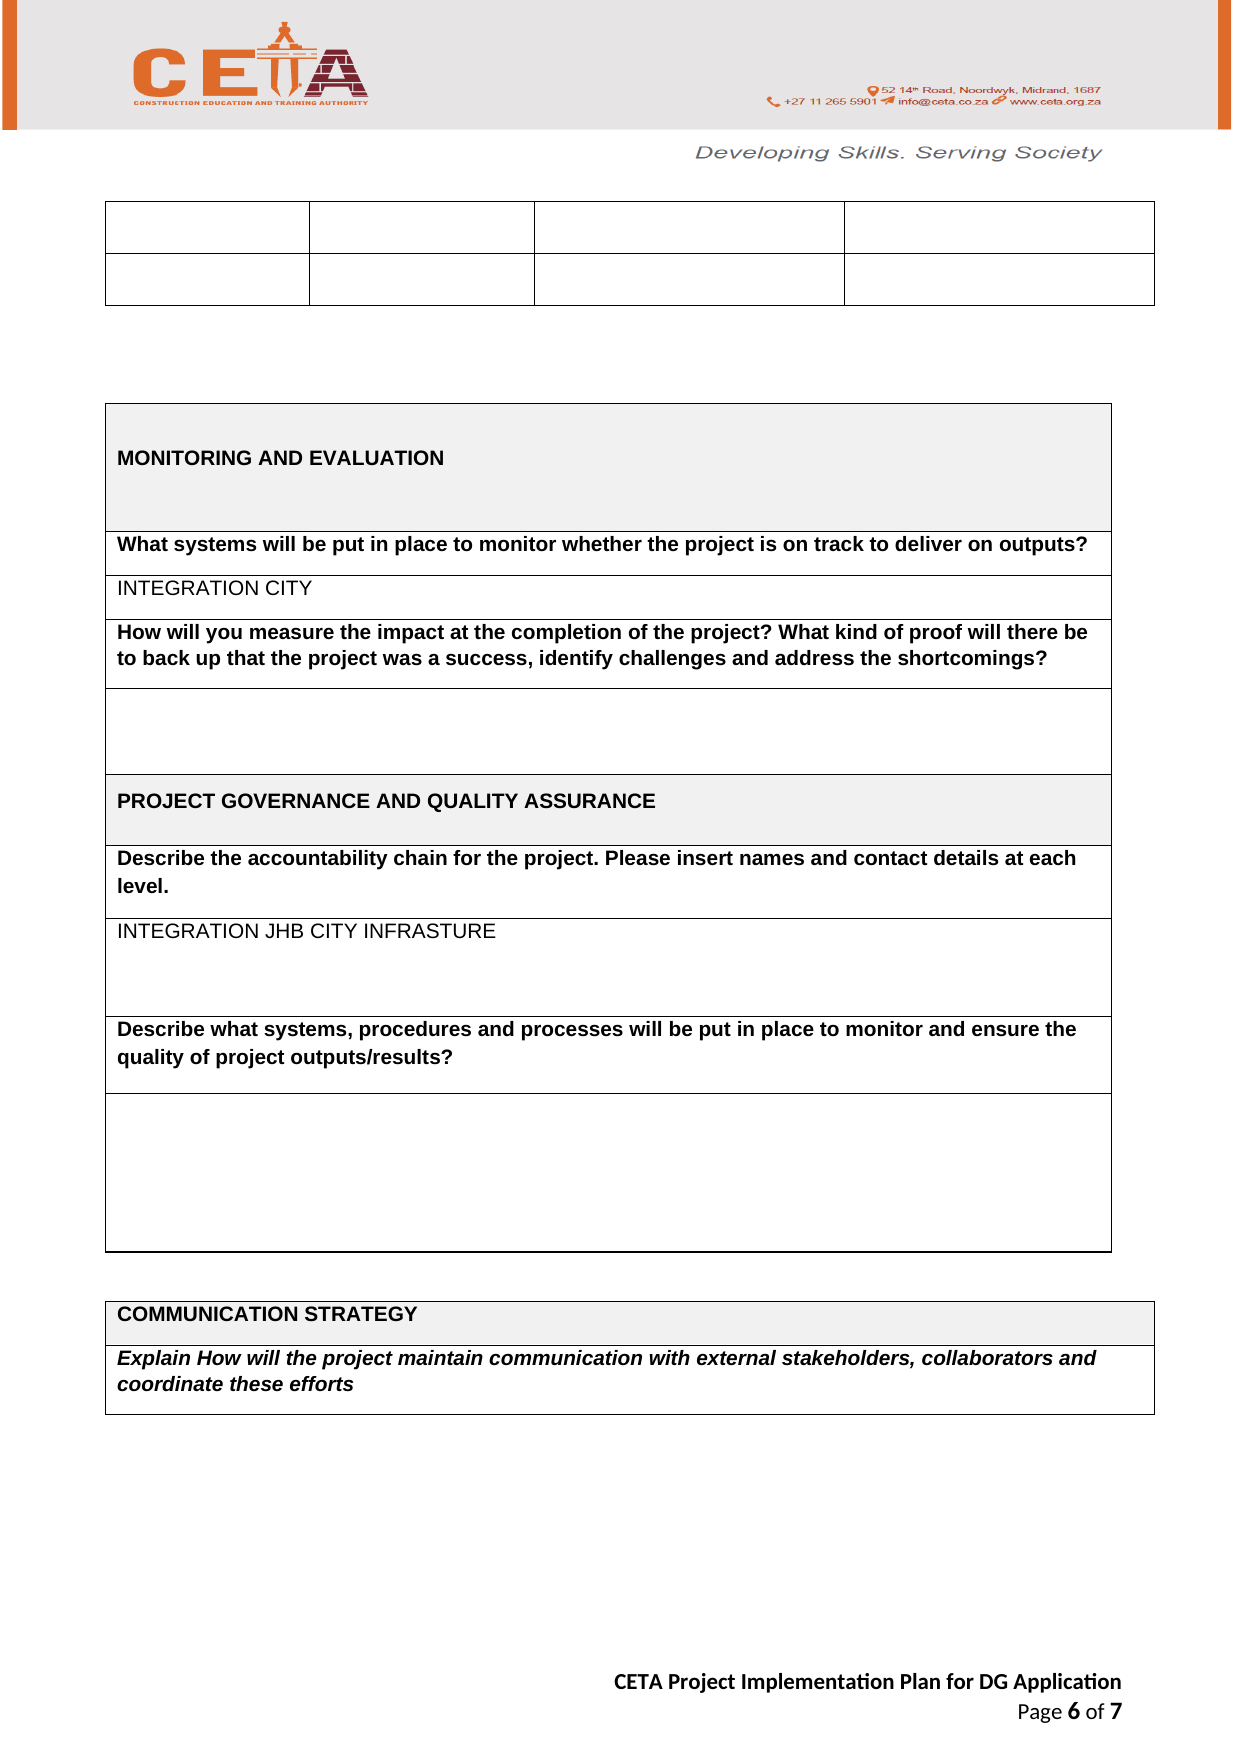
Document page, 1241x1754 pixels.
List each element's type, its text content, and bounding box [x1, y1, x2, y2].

table_cell INTEGRATION CITY [106, 576, 1111, 619]
table_cell How will you measure the impact at the completion of the project? What kind of proof will there be to back up that the project was a success, identify challenges and address the shortcomings? [106, 620, 1111, 688]
table_cell Describe what systems, procedures and processes will be put in place to monitor and ensure the quality of project outputs/results? [106, 1017, 1111, 1093]
table_cell [106, 254, 309, 305]
table_cell [845, 202, 1154, 253]
table_cell Explain How will the project maintain communication with external stakeholders, collaborators and coordinate these efforts [106, 1346, 1154, 1414]
table_cell [535, 202, 844, 253]
table_cell What systems will be put in place to monitor whether the project is on track to deliver on outputs? [106, 532, 1111, 575]
table_cell INTEGRATION JHB CITY INFRASTURE [106, 919, 1111, 1016]
picture [2, 0, 1232, 163]
table_cell PROJECT GOVERNANCE AND QUALITY ASSURANCE [106, 775, 1111, 845]
table_cell [106, 1094, 1111, 1251]
table_cell [845, 254, 1154, 305]
table_cell [106, 202, 309, 253]
table_header MONITORING AND EVALUATION [106, 404, 1111, 531]
table_cell [310, 202, 534, 253]
table_cell Describe the accountability chain for the project. Please insert names and contact details at each level. [106, 846, 1111, 918]
table_cell [106, 689, 1111, 774]
table_cell [310, 254, 534, 305]
table_header COMMUNICATION STRATEGY [106, 1302, 1154, 1344]
table_cell [535, 254, 844, 305]
